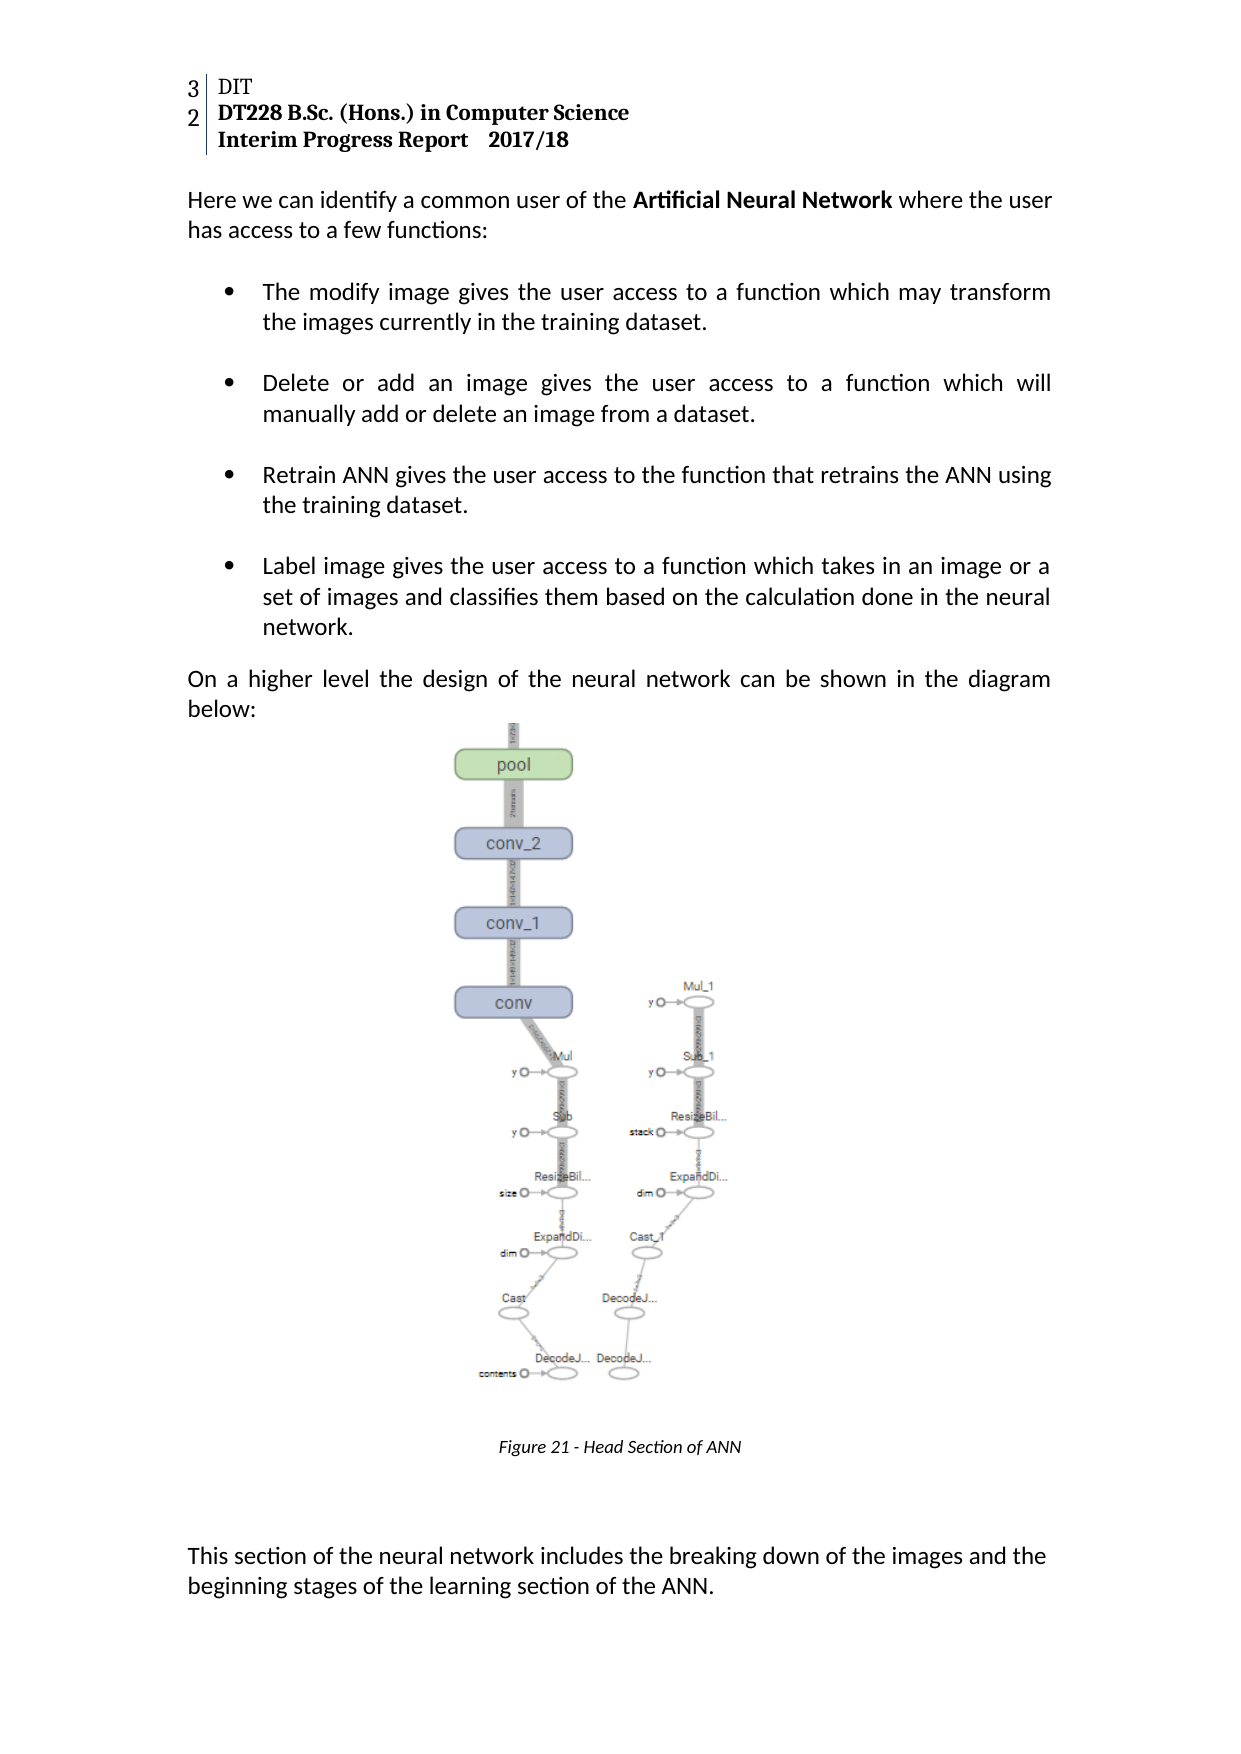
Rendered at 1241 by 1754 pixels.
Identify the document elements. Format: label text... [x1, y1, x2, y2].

text Figure 21 - Head Section of ANN [187, 1435, 1053, 1458]
list The modify image gives the user access to a function which may transform the images currently in the training dataset. [225, 276, 1053, 337]
list Delete or add an image gives the user access to a function which will manually add or delete an image from a dataset. [225, 367, 1053, 428]
text This section of the neural network includes the breaking down of the images and the beginning stages of the learning section of the ANN. [187, 1540, 1053, 1601]
text On a higher level the design of the neural network can be shown in the diagram below: [187, 663, 1053, 724]
text Here we can identify a common user of the Artificial Neural Network where the user has access to a few functions: [187, 184, 1053, 245]
list Retrain ANN gives the user access to the function that retrains the ANN using the training dataset. [225, 459, 1053, 520]
list Label image gives the user access to a function which takes in an image or a set of images and classifies them based on the calculation done in the neural network. [225, 550, 1053, 642]
picture [380, 723, 860, 1436]
